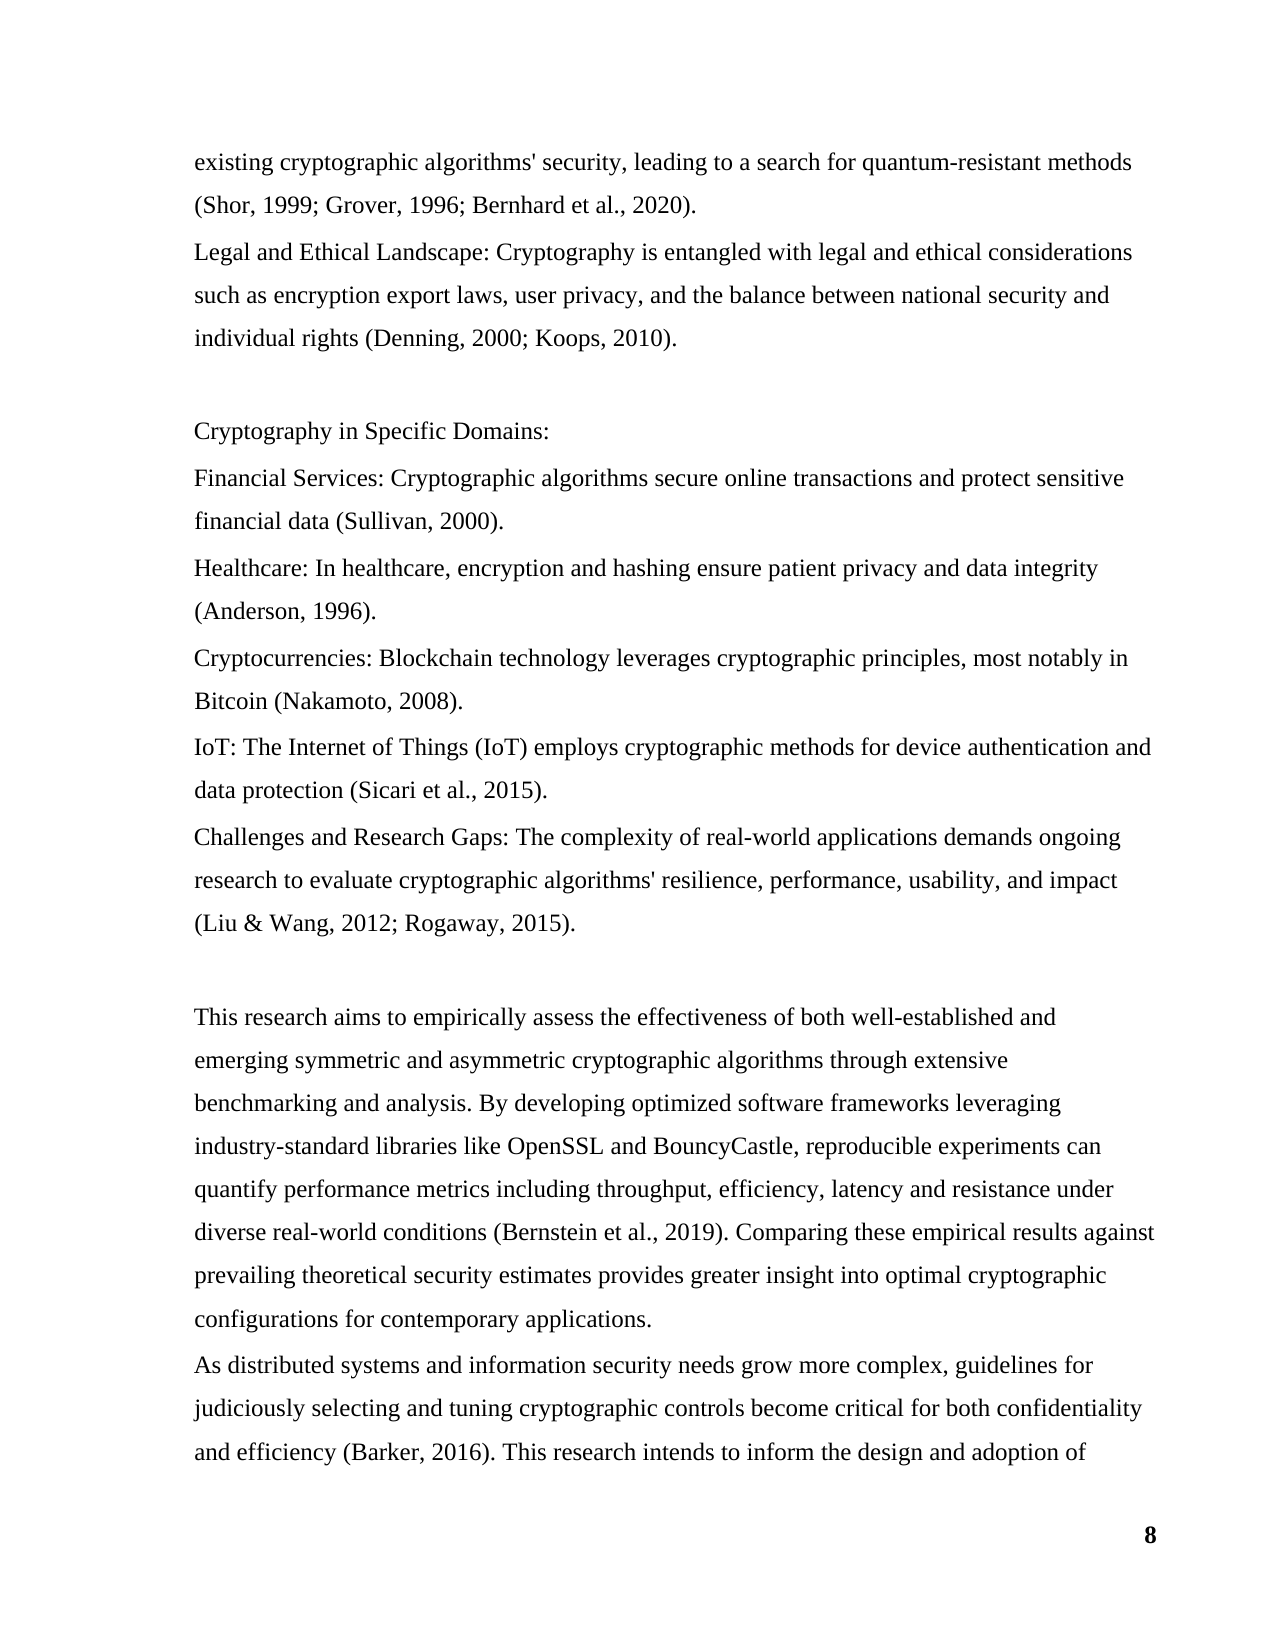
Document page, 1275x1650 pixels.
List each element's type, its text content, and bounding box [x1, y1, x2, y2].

subtitle Cryptography in Specific Domains: [193, 416, 1156, 445]
subtitle Healthcare: In healthcare, encryption and hashing ensure patient privacy and data integrity (Anderson, 1996). [193, 553, 1156, 625]
subtitle IoT: The Internet of Things (IoT) employs cryptographic methods for device authentication and data protection (Sicari et al., 2015). [193, 732, 1156, 804]
subtitle Challenges and Research Gaps: The complexity of real-world applications demands ongoing research to evaluate cryptographic algorithms' resilience, performance, usability, and impact (Liu & Wang, 2012; Rogaway, 2015). [193, 822, 1156, 937]
subtitle Financial Services: Cryptographic algorithms secure online transactions and protect sensitive financial data (Sullivan, 2000). [193, 463, 1156, 535]
subtitle This research aims to empirically assess the effectiveness of both well-established and emerging symmetric and asymmetric cryptographic algorithms through extensive benchmarking and analysis. By developing optimized software frameworks leveraging industry-standard libraries like OpenSSL and BouncyCastle, reproducible experiments can quantify performance metrics including throughput, efficiency, latency and resistance under diverse real-world conditions (Bernstein et al., 2019). Comparing these empirical results against prevailing theoretical security estimates provides greater insight into optimal cryptographic configurations for contemporary applications. [193, 1002, 1156, 1332]
subtitle Cryptocurrencies: Blockchain technology leverages cryptographic principles, most notably in Bitcoin (Nakamoto, 2008). [193, 643, 1156, 714]
subtitle Legal and Ethical Landscape: Cryptography is entangled with legal and ethical considerations such as encryption export laws, user privacy, and the balance between national security and individual rights (Denning, 2000; Koops, 2010). [193, 237, 1156, 352]
